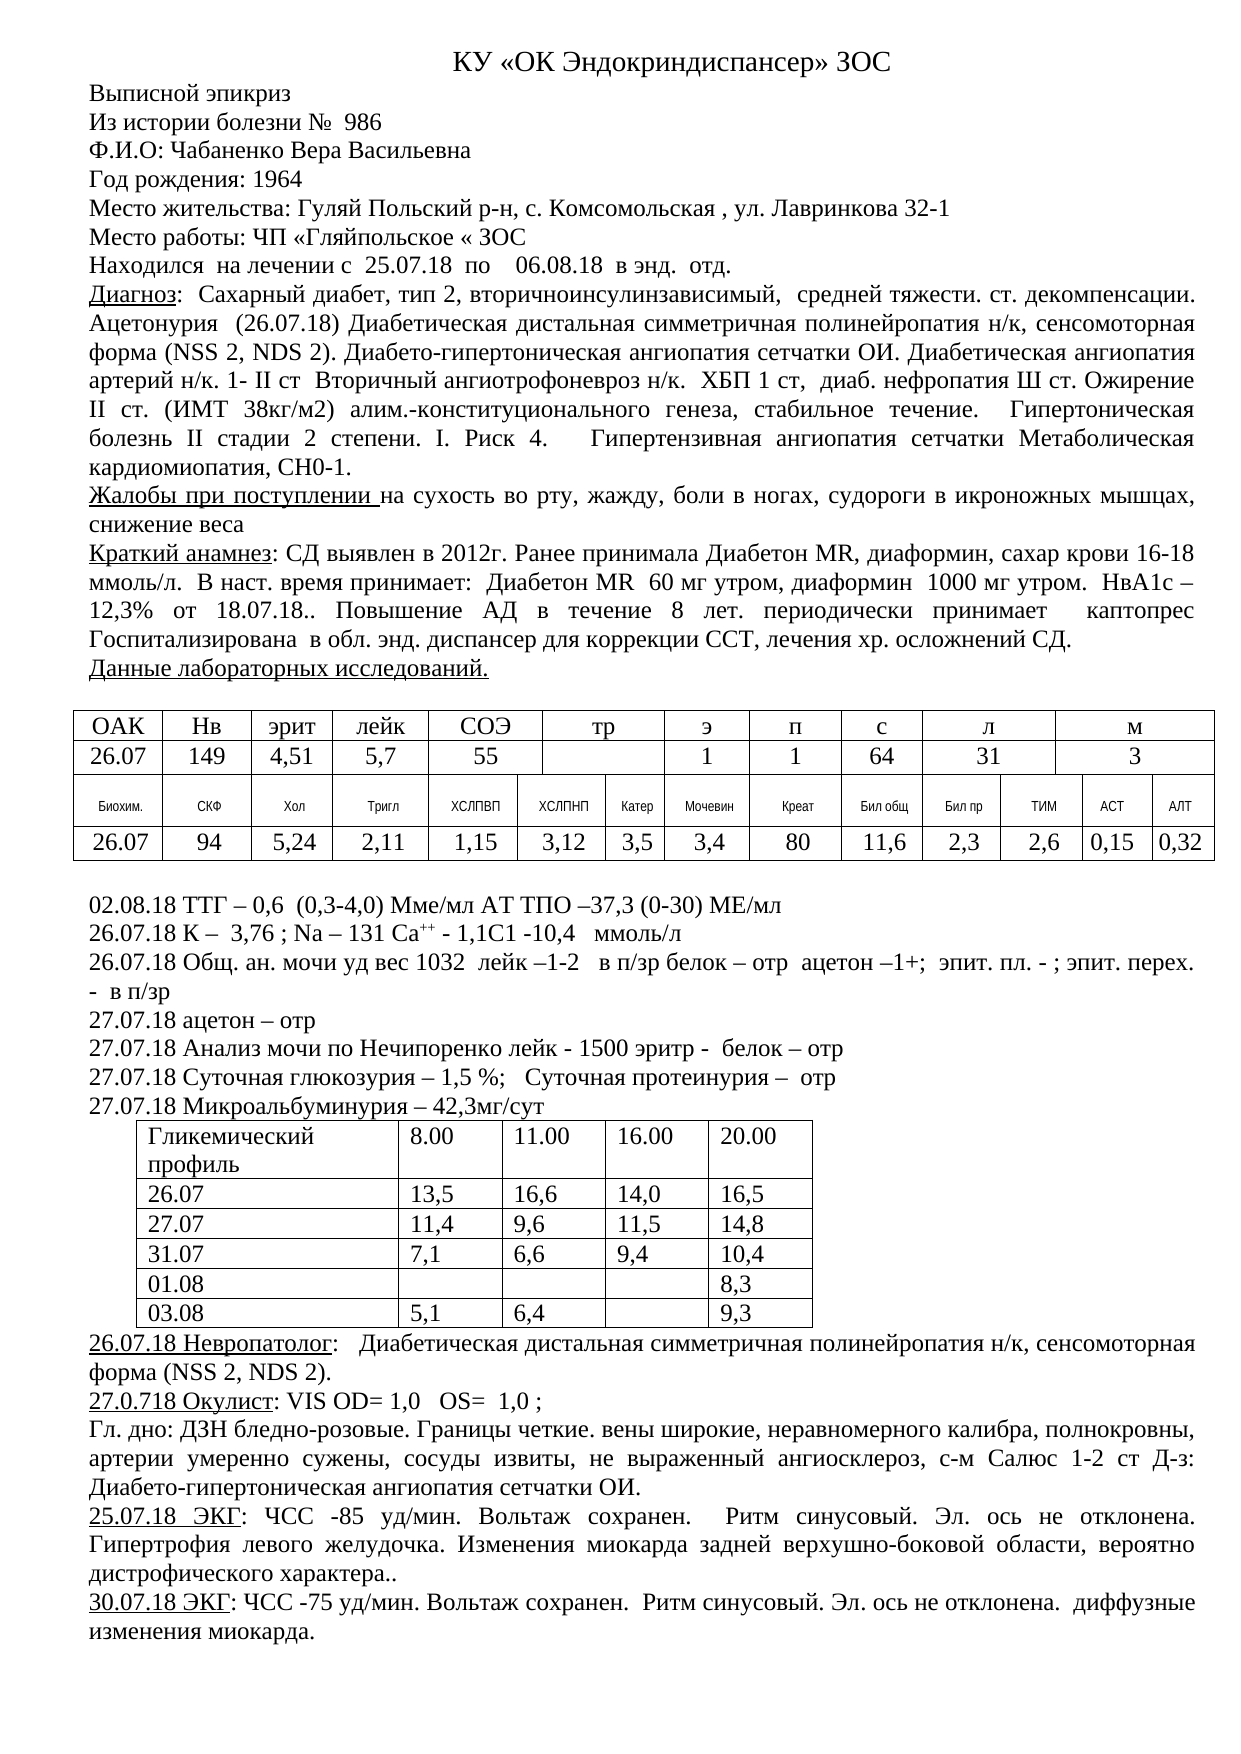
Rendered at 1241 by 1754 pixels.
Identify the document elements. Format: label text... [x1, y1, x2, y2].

table_cell 0,15 [1083, 827, 1152, 860]
table_cell 14,0 [606, 1179, 708, 1208]
subtitle Из истории болезни № 986 [89, 107, 1196, 135]
table_cell 1,15 [429, 827, 517, 860]
table_cell Биохим. [74, 775, 162, 826]
text 27.07.18 Анализ мочи по Нечипоренко лейк - 1500 эритр - белок – отр [89, 1033, 1196, 1062]
table_cell 6,4 [503, 1299, 605, 1327]
table_cell 9,3 [709, 1299, 812, 1327]
table_header СОЭ [429, 711, 542, 740]
text 27.07.18 ацетон – отр [89, 1005, 1196, 1033]
table_cell ХСЛПНП [518, 775, 605, 826]
table_cell 14,8 [709, 1209, 812, 1238]
table_cell 26.07 [74, 741, 162, 774]
text 27.0.718 Окулист: VIS OD= 1,0 OS= 1,0 ; [89, 1386, 1196, 1414]
table_cell 3,5 [606, 827, 664, 860]
text 30.07.18 ЭКГ: ЧСС -75 уд/мин. Вольтаж Ритм синусовый. Эл. ось не отклонена. диффузные изменения миокарда. [89, 1587, 1196, 1644]
table_cell 0,32 [1153, 827, 1214, 860]
table_cell 11,5 [606, 1209, 708, 1238]
table_cell 8,3 [709, 1269, 812, 1297]
table_cell 3 [1056, 741, 1214, 774]
table_cell 2,3 [923, 827, 1000, 860]
table_cell [503, 1269, 605, 1297]
table_cell 3,4 [665, 827, 749, 860]
text Краткий анамнез: СД выявлен в 2012г. Ранее принимала Диабетон MR, диаформин, сахар крови 16-18 ммоль/л. В наст. время принимает: Диабетон MR 60 мг утром, диаформин 1000 мг утром. НвА1с – 12,3% от 18.07.18.. Повышение АД в течение 8 лет. периодически принимает каптопрес Госпитализирована в обл. энд. диспансер для коррекции ССТ, лечения хр. осложнений СД. [89, 538, 1196, 653]
text на лечении с 25.07.18 по 06.08.18 в отд. [89, 250, 1196, 279]
table_cell 16,5 [709, 1179, 812, 1208]
table_cell 6,6 [503, 1239, 605, 1268]
table_cell 9,4 [606, 1239, 708, 1268]
table_cell 13,5 [399, 1179, 502, 1208]
text 25.07.18 ЭКГ: ЧСС -85 уд/мин. Вольтаж Ритм синусовый. Эл. ось не отклонена. Гипертрофия левого желудочка. Изменения миокарда задней верхушно-боковой области, вероятно дистрофического характера.. [89, 1501, 1196, 1587]
table_cell Мочевин [665, 775, 749, 826]
table_cell Креат [750, 775, 841, 826]
table_cell 94 [163, 827, 251, 860]
table_header ОАК [74, 711, 162, 740]
table_cell Катер [606, 775, 664, 826]
table_cell 27.07 [137, 1209, 398, 1238]
text 26.07.18 Невропатолог: Диабетическая дистальная симметричная полинейропатия н/к, сенсомоторная форма (NSS 2, NDS 2). [89, 1328, 1196, 1386]
table_cell 11,4 [399, 1209, 502, 1238]
table_header э [665, 711, 749, 740]
table_cell 26.07 [137, 1179, 398, 1208]
text Данные лабораторных исследований. [89, 653, 1196, 682]
table_cell [399, 1269, 502, 1297]
table_cell 2,11 [333, 827, 428, 860]
text Гл. дно: ДЗН бледно-розовые. Границы четкие. вены широкие, неравномерного калибра, полнокровны, артерии умеренно сужены, сосуды извиты, не выраженный ангиосклероз, с-м Салюс 1-2 ст Д-з: Диабето-гипертоническая ангиопатия сетчатки ОИ. [89, 1414, 1196, 1501]
table_header Нв [163, 711, 251, 740]
table_cell Тригл [333, 775, 428, 826]
table_cell АСТ [1083, 775, 1152, 826]
table_header 11.00 [503, 1121, 605, 1178]
table_header тр [543, 711, 664, 740]
table_cell [543, 741, 664, 774]
subtitle 27.07.18 Микроальбуминурия – 42,3мг/сут [89, 1091, 1196, 1120]
text Жалобы при поступлении на сухость во рту, жажду, боли в ногах, судороги в икроножных мышцах, снижение веса [89, 480, 1196, 538]
table_header л [923, 711, 1055, 740]
text Место работы: ЧП «Гляйпольское « ЗОС [89, 222, 1196, 250]
table_cell 64 [842, 741, 922, 774]
table_cell [606, 1269, 708, 1297]
table_header 16.00 [606, 1121, 708, 1178]
table_cell 31.07 [137, 1239, 398, 1268]
table_cell 55 [429, 741, 542, 774]
subtitle 26.07.18 Общ. ан. мочи уд вес 1032 лейк –1-2 в п/зр белок – отр ацетон –1+; эпит. пл. - ; эпит. перех. - в п/зр [89, 947, 1196, 1005]
table_cell Бил общ [842, 775, 922, 826]
text 02.08.18 ТТГ – 0,6 (0,3-4,0) Мме/мл АТ ТПО –37,3 (0-30) МЕ/мл [89, 890, 1196, 918]
table_cell 31 [923, 741, 1055, 774]
table_cell 4,51 [252, 741, 332, 774]
table_cell 5,7 [333, 741, 428, 774]
table_cell 5,24 [252, 827, 332, 860]
table_header лейк [333, 711, 428, 740]
table_cell АЛТ [1153, 775, 1214, 826]
table_cell 1 [665, 741, 749, 774]
table_cell 9,6 [503, 1209, 605, 1238]
table_header п [750, 711, 841, 740]
table_cell 7,1 [399, 1239, 502, 1268]
table_cell 2,6 [1001, 827, 1082, 860]
table_cell ТИМ [1001, 775, 1082, 826]
table_cell 01.08 [137, 1269, 398, 1297]
text 26.07.18 К – 3,76 ; Nа – 131 Са++ - 1,1С1 -10,4 ммоль/л [89, 918, 1196, 947]
table_cell [606, 1299, 708, 1327]
table_header м [1056, 711, 1214, 740]
table_cell 26.07 [74, 827, 162, 860]
table_header с [842, 711, 922, 740]
table_header эрит [252, 711, 332, 740]
table_cell 149 [163, 741, 251, 774]
table_cell СКФ [163, 775, 251, 826]
subtitle Выписной эпикриз [89, 78, 1202, 107]
table_cell 10,4 [709, 1239, 812, 1268]
table_cell 16,6 [503, 1179, 605, 1208]
table_header 20.00 [709, 1121, 812, 1178]
table_header Гликемический профиль [137, 1121, 398, 1178]
table_cell 1 [750, 741, 841, 774]
table_cell 5,1 [399, 1299, 502, 1327]
table_cell 3,12 [518, 827, 605, 860]
table_cell 03.08 [137, 1299, 398, 1327]
text 27.07.18 Суточная глюкозурия – 1,5 %; Суточная протеинурия – отр [89, 1062, 1196, 1091]
subtitle Ф.И.О: Чабаненко Вера Васильевна [89, 135, 1196, 164]
table_cell Хол [252, 775, 332, 826]
text Место жительства: Гуляй Польский р-н, с. Комсомольская , ул. Лавринкова 32-1 [89, 193, 1196, 222]
table_header 8.00 [399, 1121, 502, 1178]
table_cell Бил пр [923, 775, 1000, 826]
table_cell 11,6 [842, 827, 922, 860]
text Год рождения: 1964 [89, 164, 1196, 193]
table_cell ХСЛПВП [429, 775, 517, 826]
text Диагноз: Сахарный диабет, тип 2, вторичноинсулинзависимый, ст. декомпенсации. Ацетонурия (26.07.18) Диабетическая дистальная симметричная полинейропатия н/к, сенсомоторная форма (NSS 2, NDS 2). Диабето-гипертоническая ангиопатия сетчатки ОИ. Диабетическая ангиопатия артерий н/к. 1- II ст Вторичный ангиотрофоневроз н/к. ХБП 1 ст, диаб. нефропатия Ш ст. Ожирение II ст. (ИМТ 38кг/м2) алим.-конституционального генеза, стабильное течение. Гипертоническая болезнь II стадии 2 степени. I. Риск 4. Гипертензивная ангиопатия сетчатки Метаболическая кардиомиопатия, СН0-1. [89, 279, 1196, 480]
table_cell 80 [750, 827, 841, 860]
